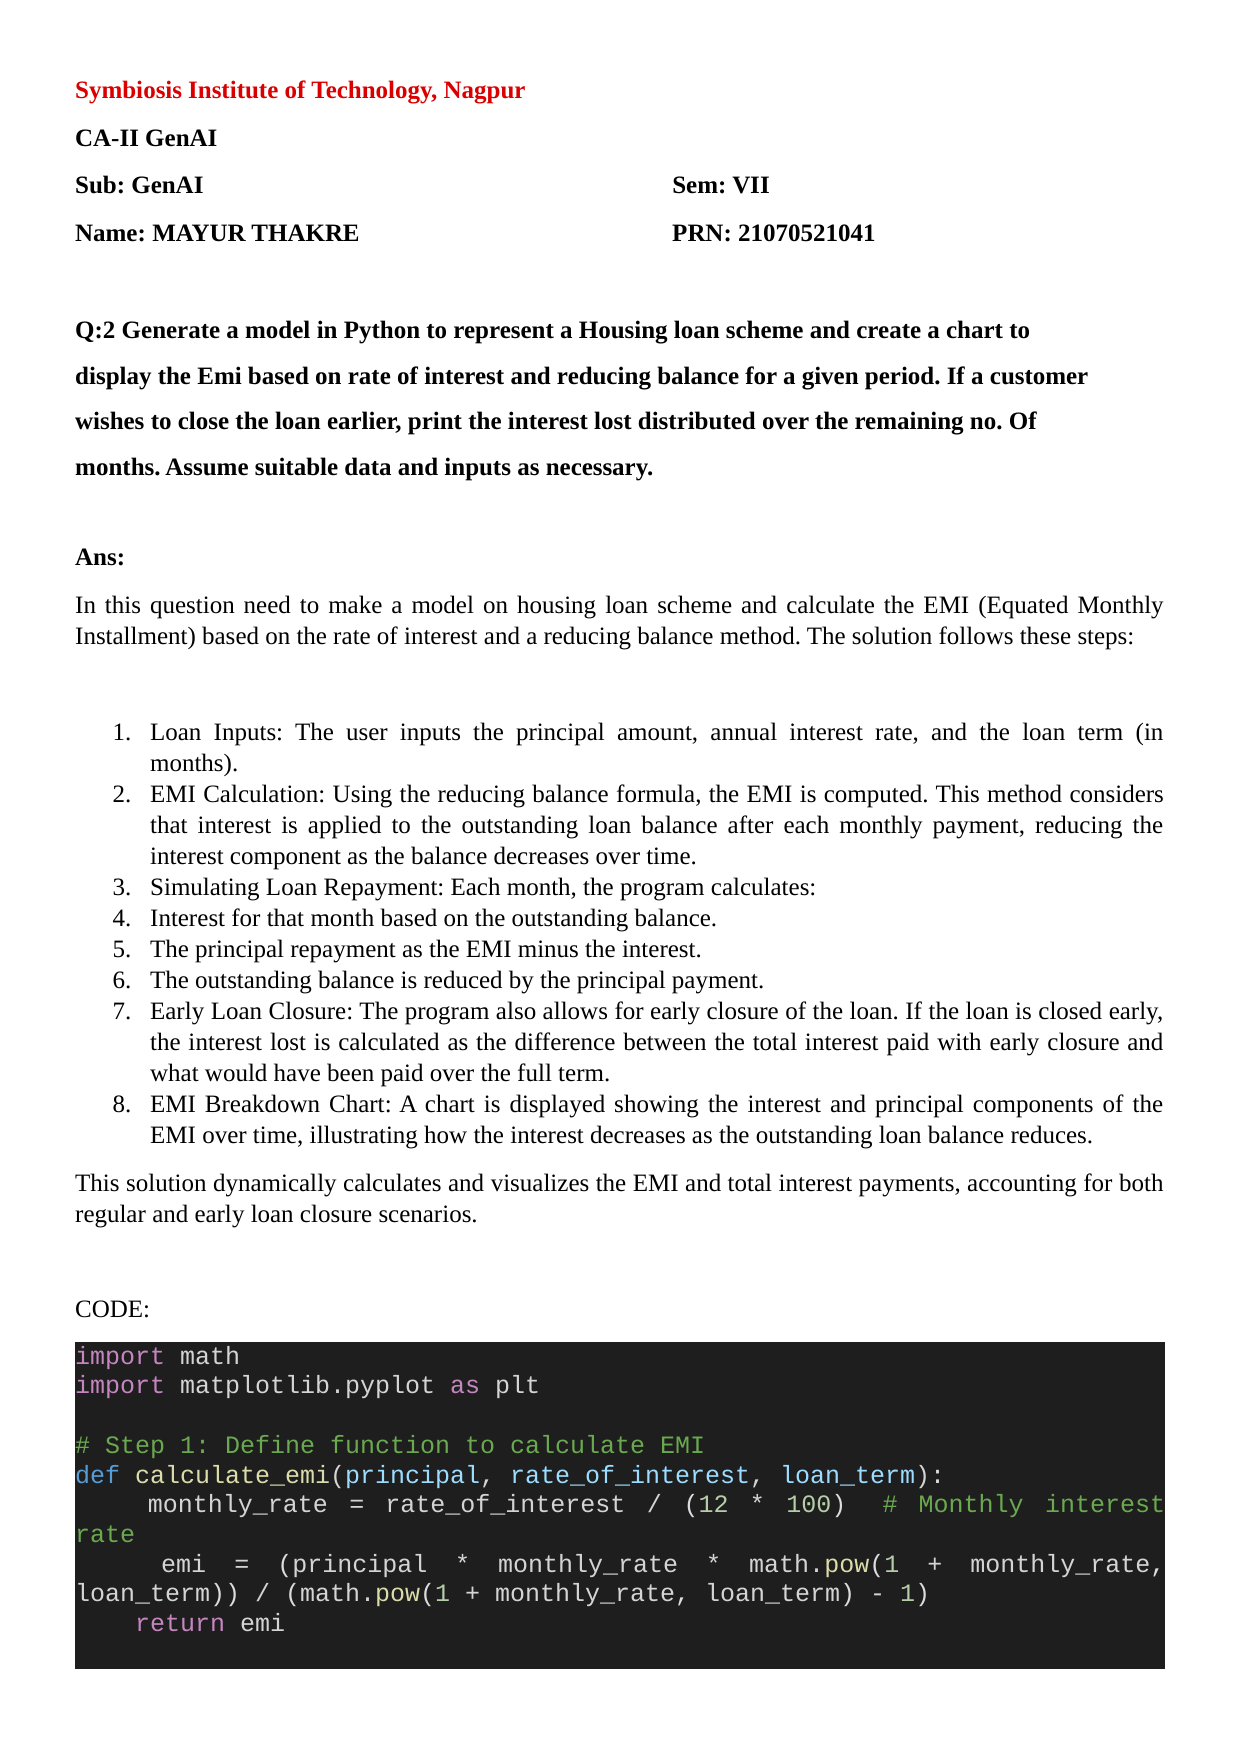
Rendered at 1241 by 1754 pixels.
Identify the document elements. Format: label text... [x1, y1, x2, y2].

text CODE: [75, 1294, 1165, 1323]
text monthly_rate = rate_of_interest / (12 * 100) # Monthly interest rate [75, 1491, 1165, 1550]
text CA-II GenAI [75, 123, 1165, 151]
text def calculate_emi(principal, rate_of_interest, loan_term): [75, 1461, 1165, 1491]
list EMI Calculation: Using the reducing balance formula, the EMI is computed. This method considers that interest is applied to the outstanding loan balance after each monthly payment, reducing the interest component as the balance decreases over time. [112, 779, 1165, 869]
text display the Emi based on rate of interest and reducing balance for a given period. If a customer [75, 361, 1165, 389]
list Loan Inputs: The user inputs the principal amount, annual interest rate, and the loan term (in months). [112, 717, 1165, 776]
text emi = (principal * monthly_rate * math.pow(1 + monthly_rate, loan_term)) / (math.pow(1 + monthly_rate, loan_term) - 1) [75, 1550, 1165, 1609]
list The principal repayment as the EMI minus the interest. [112, 934, 1165, 963]
text return emi [75, 1609, 1165, 1639]
text wishes to close the loan earlier, print the interest lost distributed over the remaining no. Of [75, 406, 1165, 435]
list Early Loan Closure: The program also allows for early closure of the loan. If the loan is closed early, the interest lost is calculated as the difference between the total interest paid with early closure and what would have been paid over the full term. [112, 996, 1165, 1087]
text Ans: [75, 542, 1165, 571]
list Interest for that month based on the outstanding balance. [112, 903, 1165, 932]
text # Step 1: Define function to calculate EMI [75, 1431, 1165, 1461]
list The outstanding balance is reduced by the principal payment. [112, 965, 1165, 994]
text Sub: GenAI Sem: VII [75, 170, 1165, 199]
text months. Assume suitable data and inputs as necessary. [75, 452, 1165, 480]
text import matplotlib.pyplot as plt [75, 1372, 1165, 1401]
text In this question need to make a model on housing loan scheme and calculate the EMI (Equated Monthly Installment) based on the rate of interest and a reducing balance method. The solution follows these steps: [75, 590, 1165, 650]
text import math [75, 1342, 1165, 1372]
text Q:2 Generate a model in Python to represent a Housing loan scheme and create a chart to [75, 315, 1165, 344]
text Symbiosis Institute of Technology, Nagpur [75, 75, 1165, 104]
list Simulating Loan Repayment: Each month, the program calculates: [112, 872, 1165, 901]
list EMI Breakdown Chart: A chart is displayed showing the interest and principal components of the EMI over time, illustrating how the interest decreases as the outstanding loan balance reduces. [112, 1089, 1165, 1149]
text Name: MAYUR THAKRE PRN: 21070521041 [75, 218, 1165, 247]
text This solution dynamically calculates and visualizes the EMI and total interest payments, accounting for both regular and early loan closure scenarios. [75, 1168, 1165, 1228]
